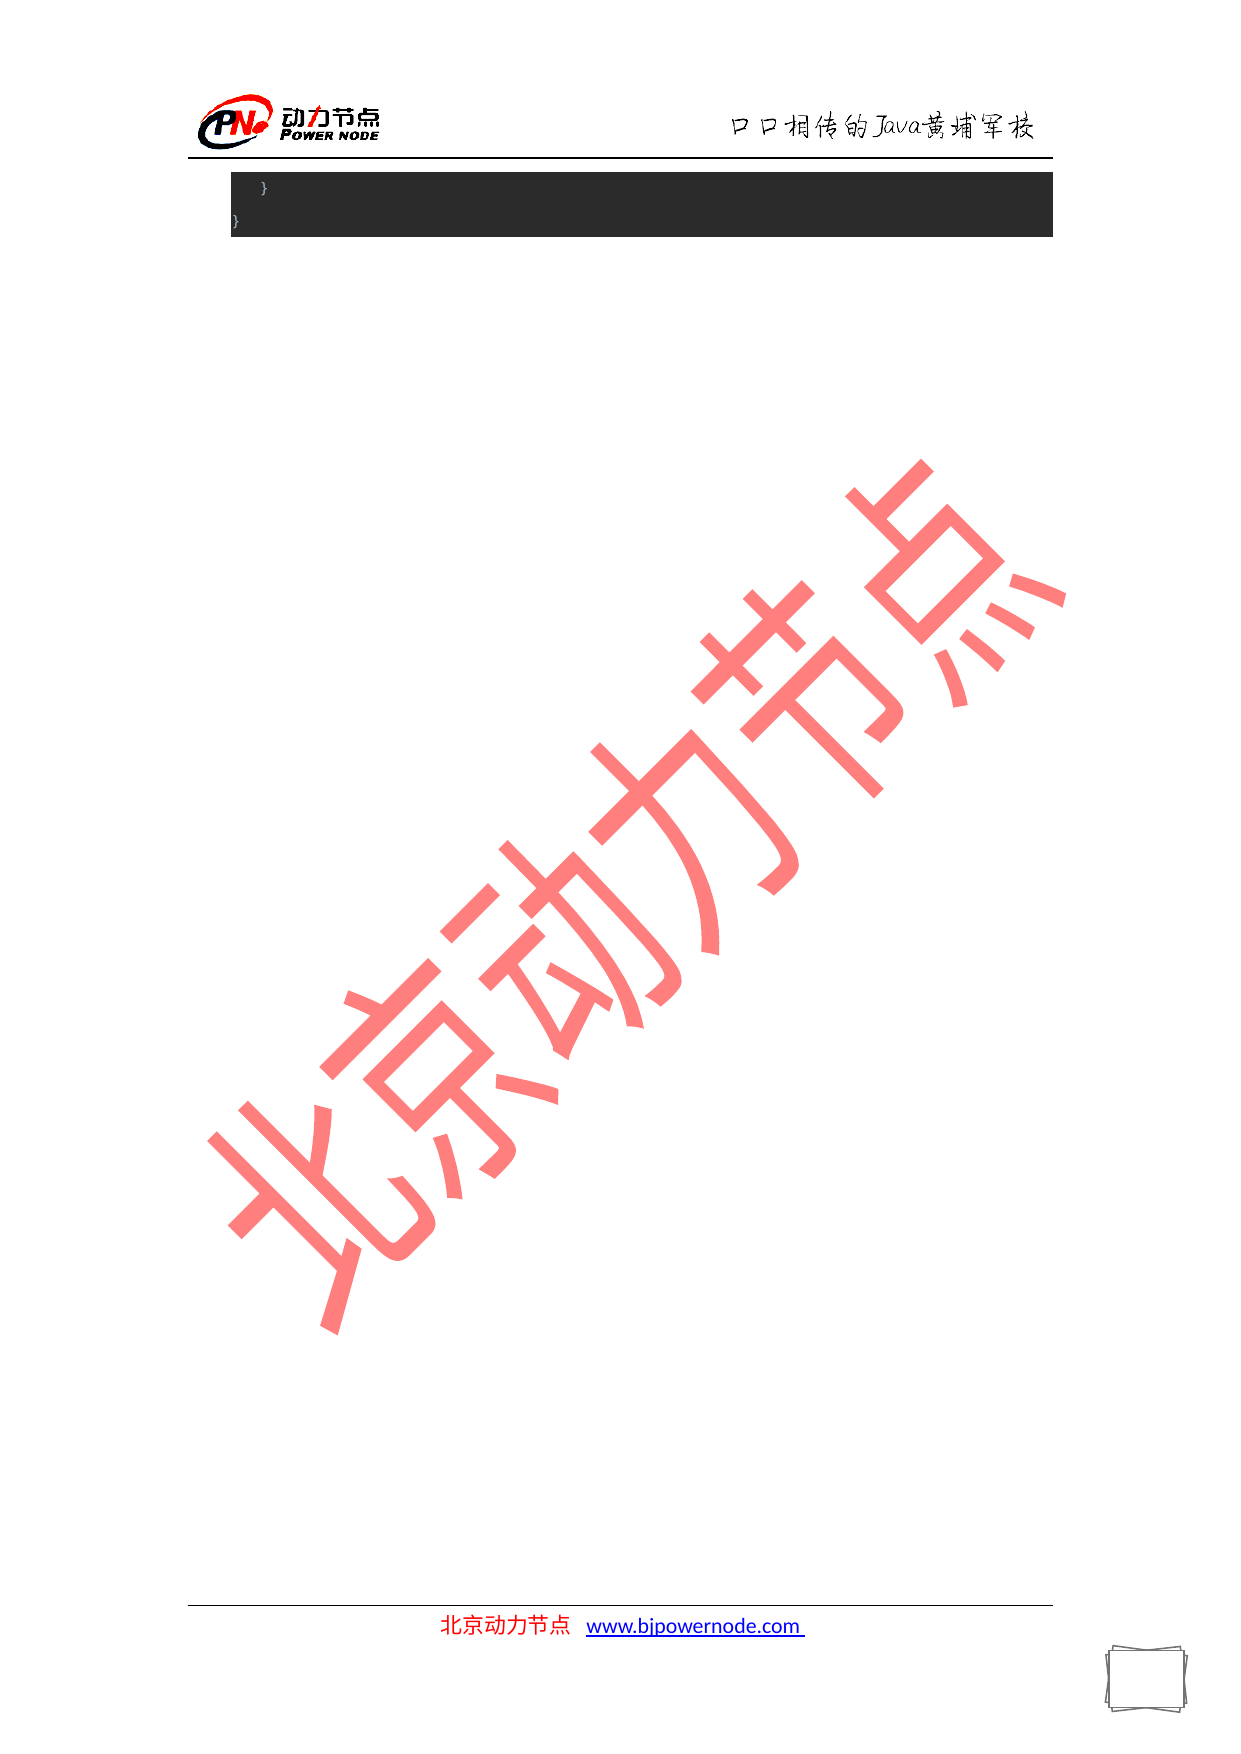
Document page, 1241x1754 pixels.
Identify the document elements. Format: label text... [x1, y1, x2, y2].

picture [187, 88, 1053, 155]
